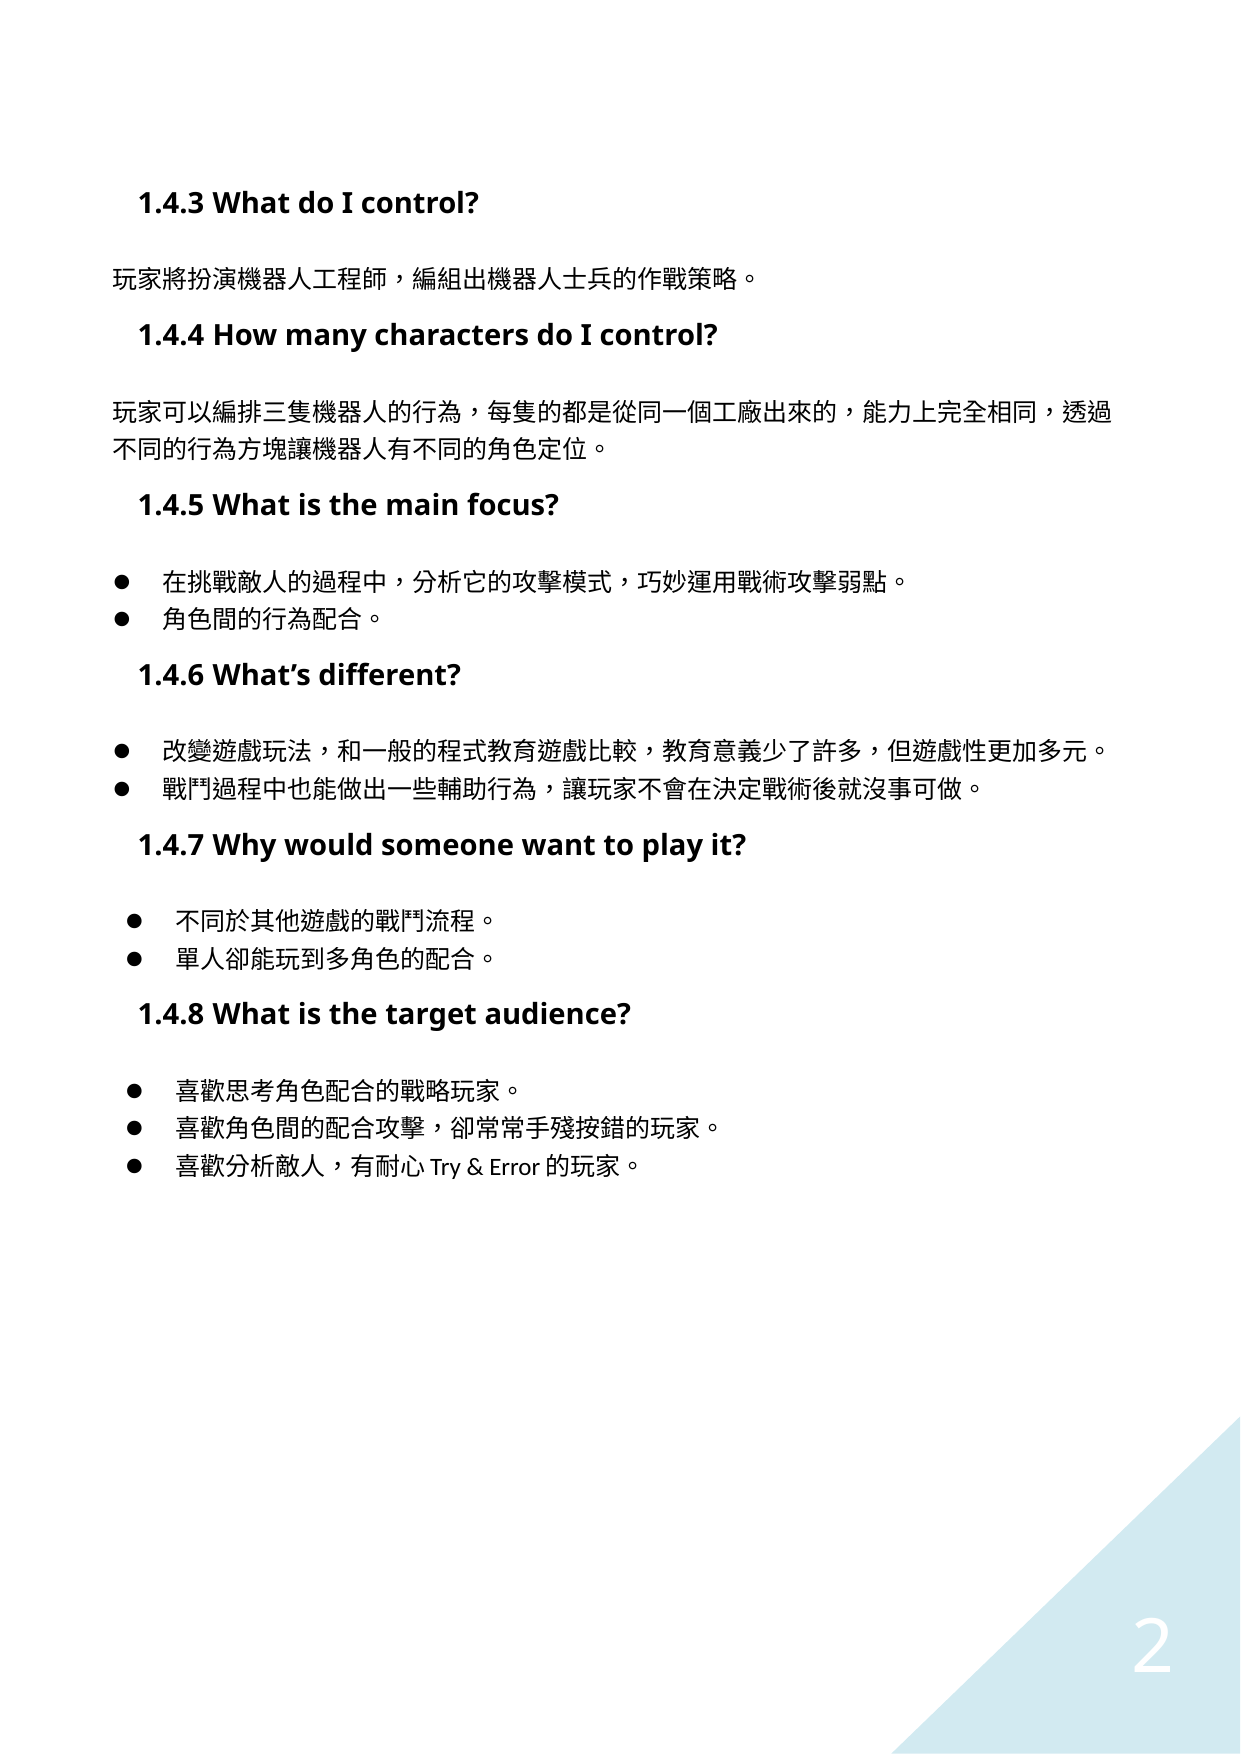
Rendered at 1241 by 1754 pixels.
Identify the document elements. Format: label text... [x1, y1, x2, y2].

list 喜歡思考角色配合的戰略玩家。 [125, 1071, 1128, 1108]
subtitle How many characters do I control? [137, 297, 1103, 372]
text 玩家可以編排三隻機器人的行為，每隻的都是從同一個工廠出來的，能力上完全相同，透過不同的行為方塊讓機器人有不同的角色定位。 [112, 392, 1128, 467]
list 喜歡分析敵人，有耐心Try & Error的玩家。 [125, 1146, 1128, 1183]
list 喜歡角色間的配合攻擊，卻常常手殘按錯的玩家。 [125, 1108, 1128, 1146]
subtitle What is the main focus? [137, 467, 1103, 542]
subtitle Why would someone want to play it? [137, 806, 1103, 881]
list 不同於其他遊戲的戰鬥流程。 [125, 901, 1128, 938]
subtitle What is the target audience? [137, 976, 1103, 1051]
list 單人卻能玩到多角色的配合。 [125, 938, 1128, 976]
subtitle What’s different? [137, 636, 1103, 711]
text 玩家將扮演機器人工程師，編組出機器人士兵的作戰策略。 [112, 259, 1128, 297]
list 角色間的行為配合。 [112, 599, 1128, 636]
subtitle What do I control? [137, 164, 1103, 239]
list 在挑戰敵人的過程中，分析它的攻擊模式，巧妙運用戰術攻擊弱點。 [112, 561, 1128, 599]
list 改變遊戲玩法，和一般的程式教育遊戲比較，教育意義少了許多，但遊戲性更加多元。 [112, 731, 1128, 769]
list 戰鬥過程中也能做出一些輔助行為，讓玩家不會在決定戰術後就沒事可做。 [112, 769, 1128, 806]
